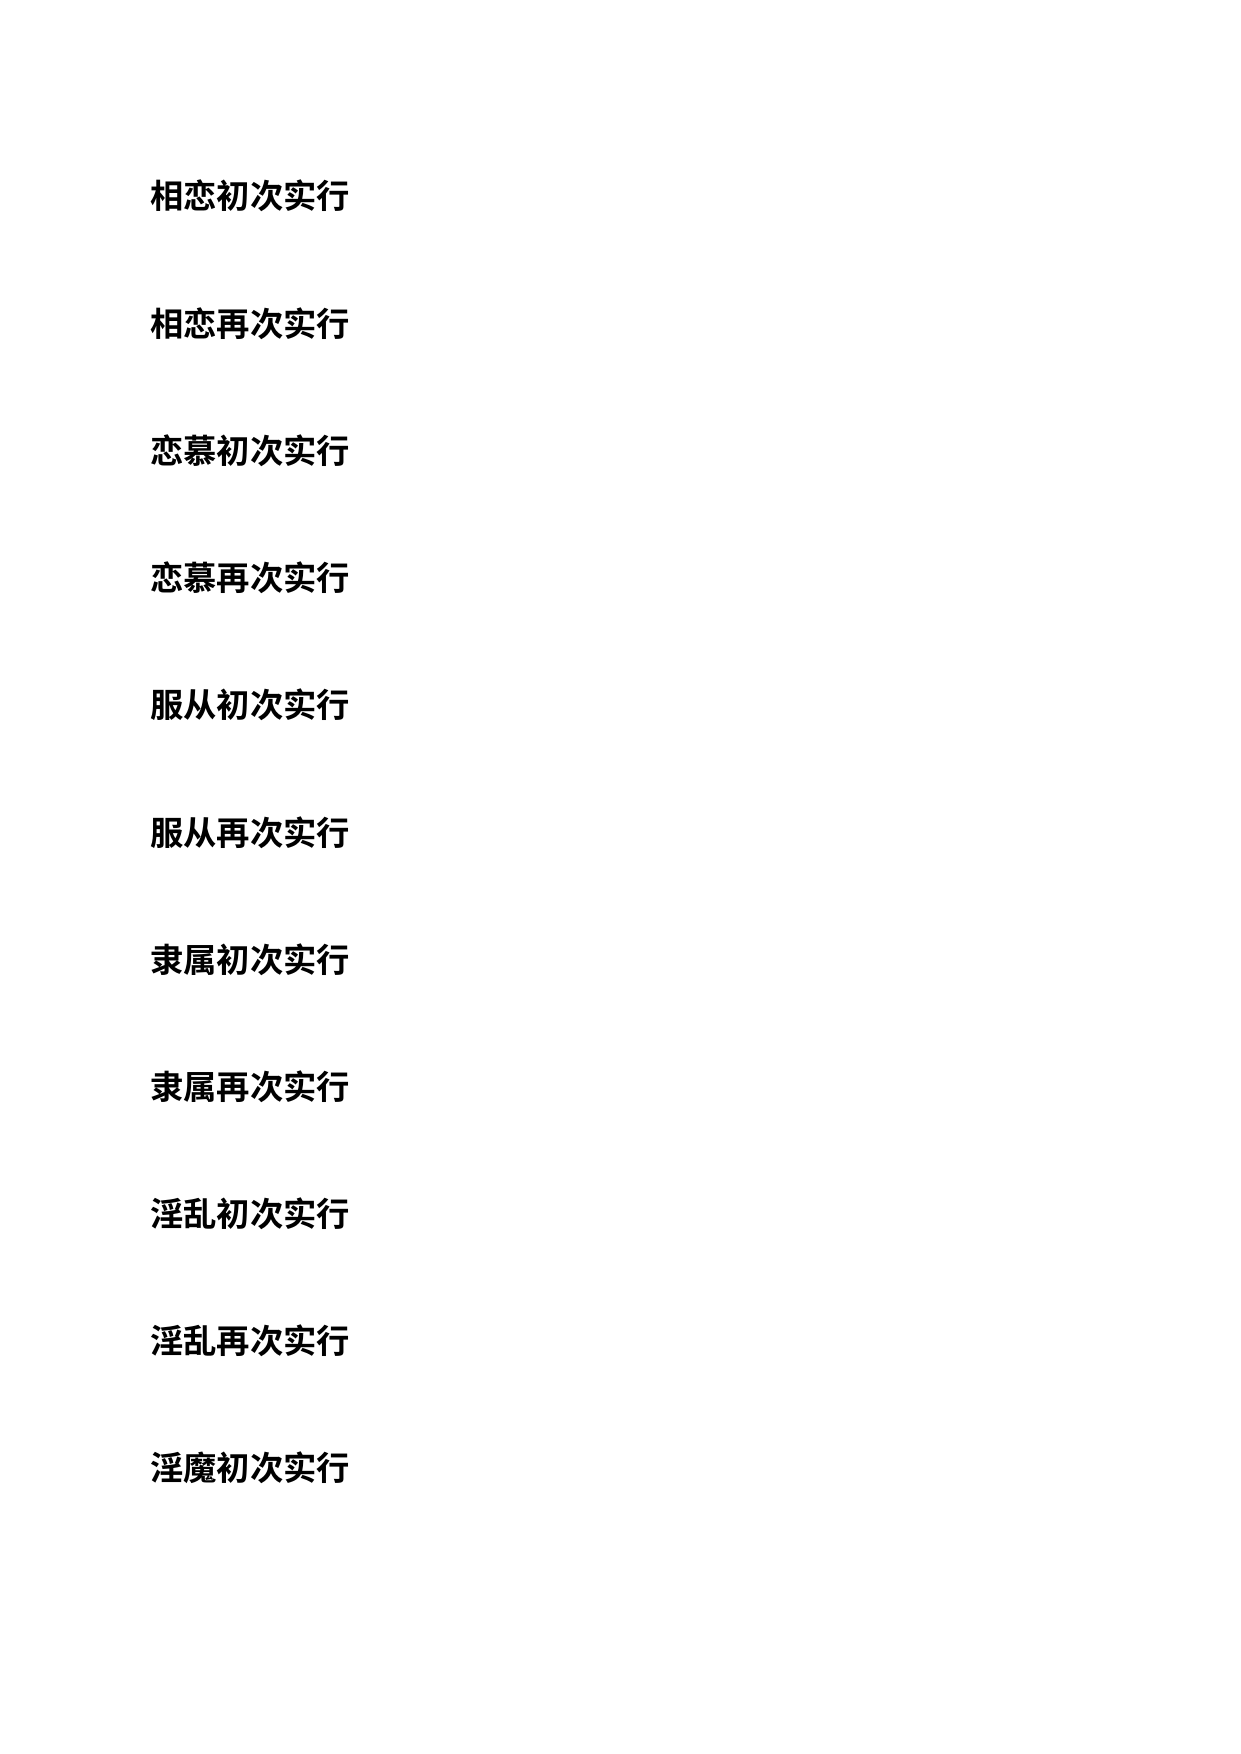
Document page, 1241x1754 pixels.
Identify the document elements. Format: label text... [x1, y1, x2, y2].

subtitle 淫魔初次实行 [150, 1434, 1090, 1499]
subtitle 淫乱初次实行 [150, 1179, 1090, 1244]
subtitle 隶属初次实行 [150, 925, 1090, 990]
subtitle 恋慕初次实行 [150, 416, 1090, 481]
subtitle 隶属再次实行 [150, 1052, 1090, 1117]
subtitle 恋慕再次实行 [150, 543, 1090, 608]
subtitle 相恋初次实行 [150, 162, 1090, 227]
subtitle 淫乱再次实行 [150, 1307, 1090, 1372]
subtitle 相恋再次实行 [150, 289, 1090, 354]
subtitle 服从再次实行 [150, 798, 1090, 863]
subtitle 服从初次实行 [150, 671, 1090, 736]
